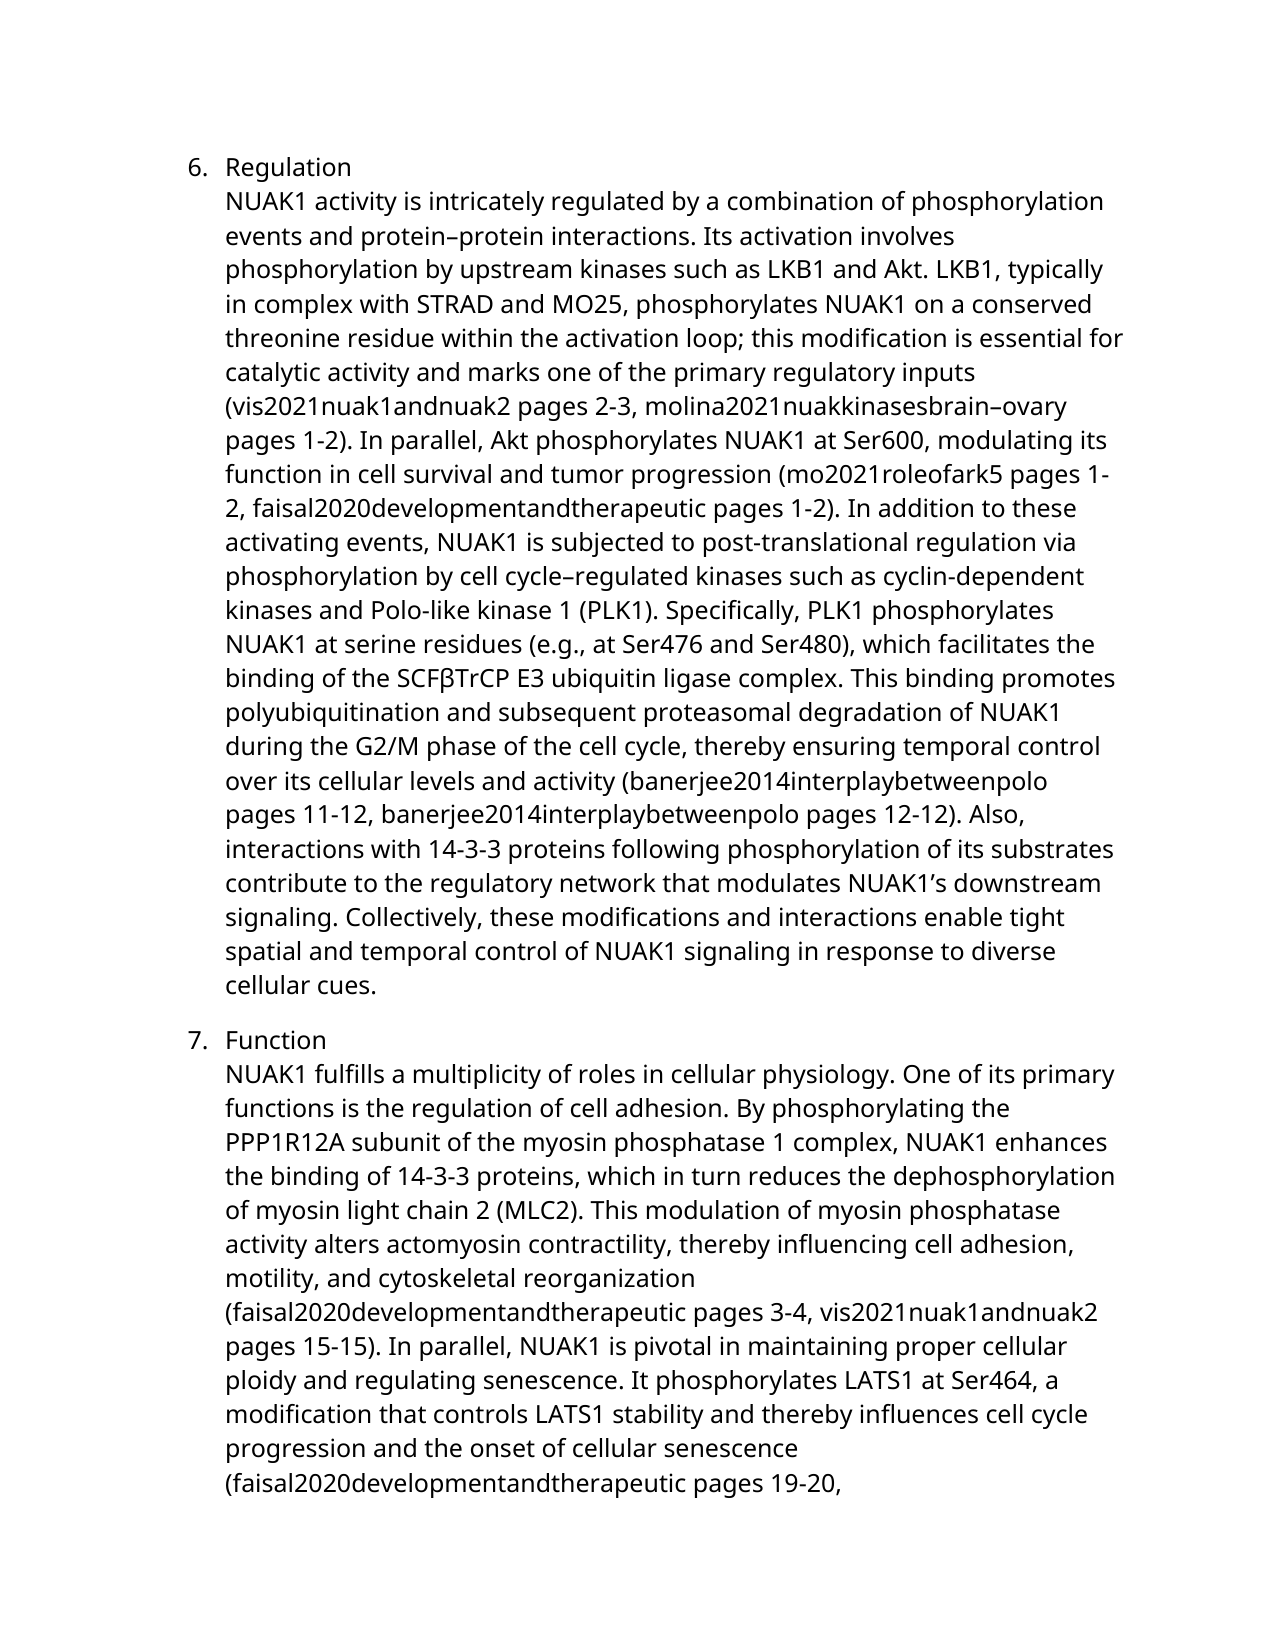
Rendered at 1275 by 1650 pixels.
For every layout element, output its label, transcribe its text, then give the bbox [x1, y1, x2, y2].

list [187, 1022, 1125, 1499]
list Regulation NUAK1 activity is intricately regulated by a combination of phosphorylation events and protein–protein interactions. Its activation involves phosphorylation by upstream kinases such as LKB1 and Akt. LKB1, typically in complex with STRAD and MO25, phosphorylates NUAK1 on a conserved threonine residue within the activation loop; this modification is essential for catalytic activity and marks one of the primary regulatory inputs (vis2021nuak1andnuak2 pages 2-3, molina2021nuakkinasesbrain–ovary pages 1-2). In parallel, Akt phosphorylates NUAK1 at Ser600, modulating its function in cell survival and tumor progression (mo2021roleofark5 pages 1-2, faisal2020developmentandtherapeutic pages 1-2). In addition to these activating events, NUAK1 is subjected to post‐translational regulation via phosphorylation by cell cycle–regulated kinases such as cyclin-dependent kinases and Polo-like kinase 1 (PLK1). Specifically, PLK1 phosphorylates NUAK1 at serine residues (e.g., at Ser476 and Ser480), which facilitates the binding of the SCFβTrCP E3 ubiquitin ligase complex. This binding promotes polyubiquitination and subsequent proteasomal degradation of NUAK1 during the G2/M phase of the cell cycle, thereby ensuring temporal control over its cellular levels and activity (banerjee2014interplaybetweenpolo pages 11-12, banerjee2014interplaybetweenpolo pages 12-12). Also, interactions with 14-3-3 proteins following phosphorylation of its substrates contribute to the regulatory network that modulates NUAK1’s downstream signaling. Collectively, these modifications and interactions enable tight spatial and temporal control of NUAK1 signaling in response to diverse cellular cues. [187, 150, 1125, 1002]
